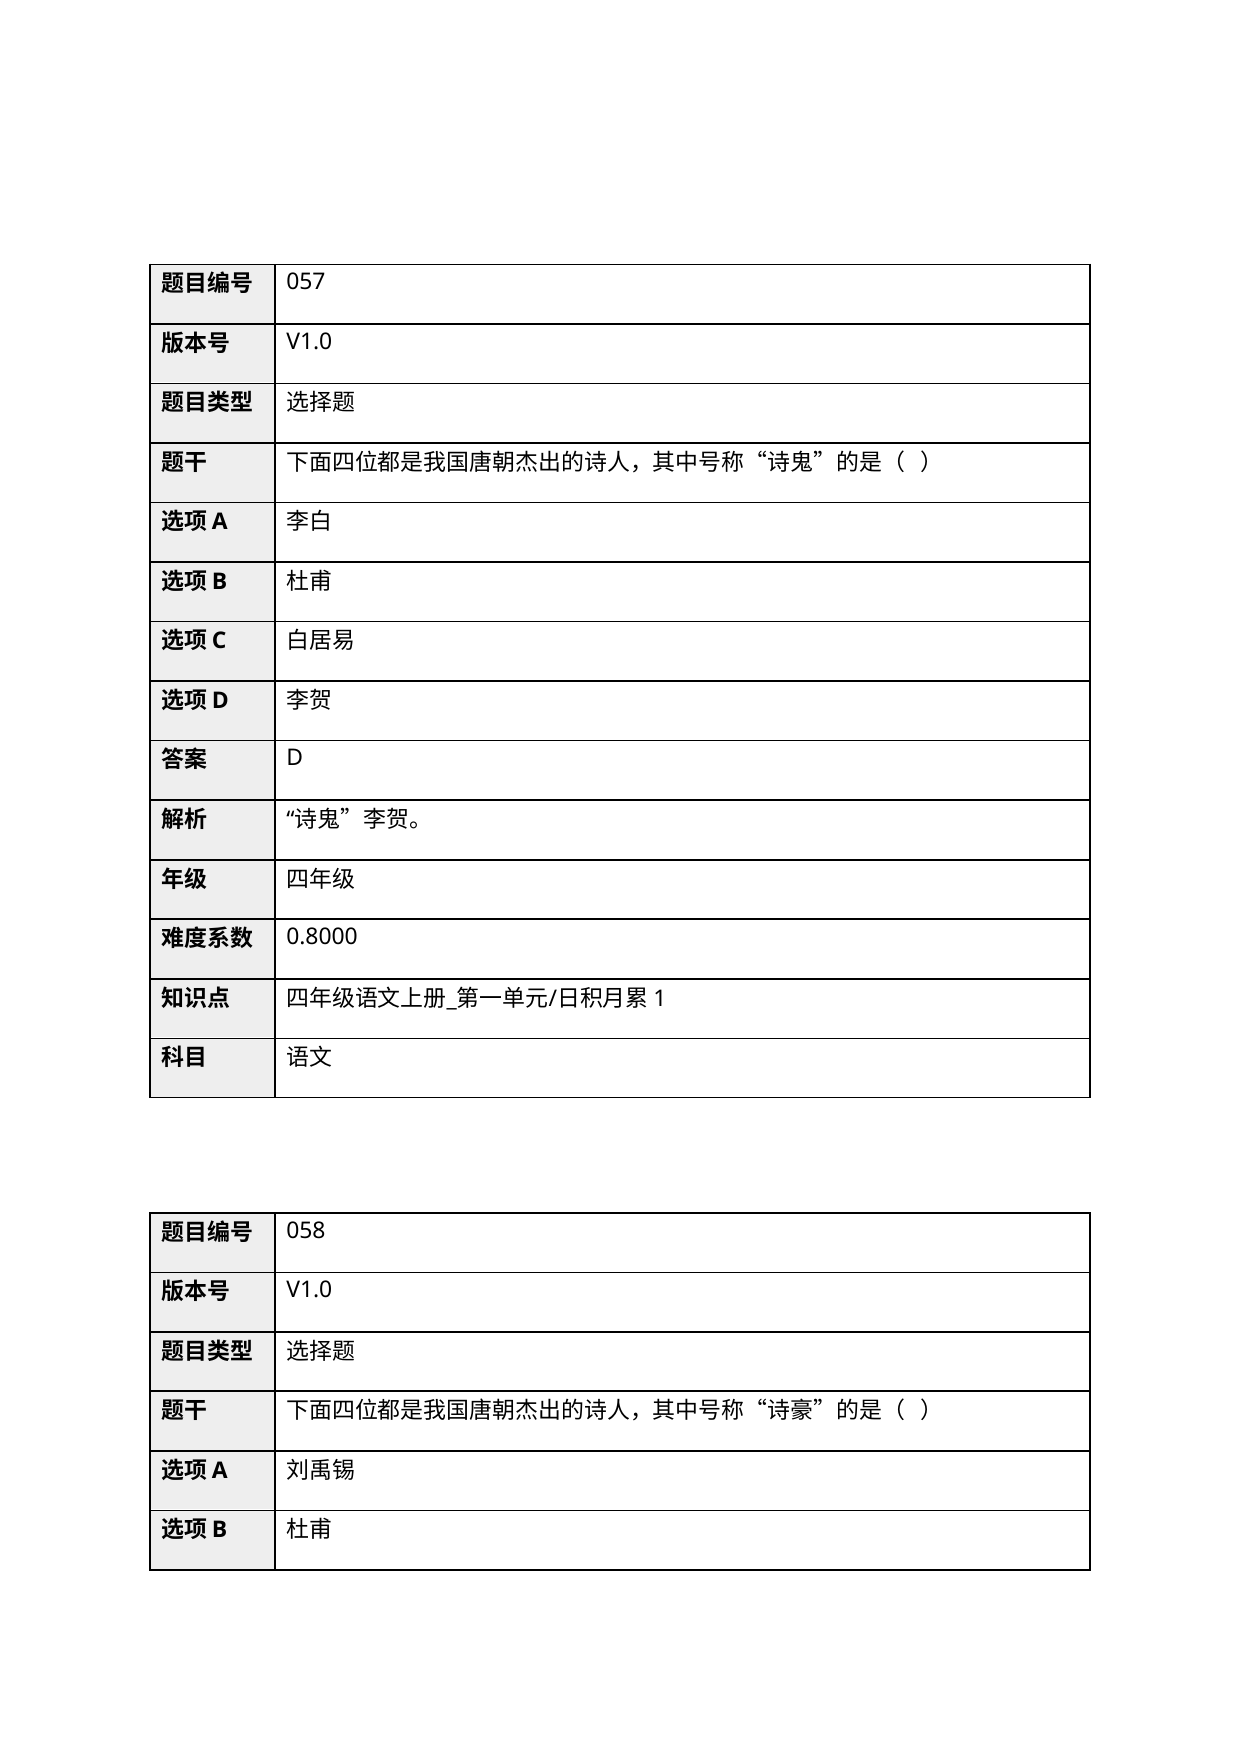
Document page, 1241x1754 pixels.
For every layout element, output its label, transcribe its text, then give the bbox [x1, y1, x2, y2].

table_cell 杜甫 [276, 563, 1089, 621]
table_header 题目编号 [151, 1214, 274, 1271]
table_cell 李白 [276, 503, 1089, 561]
table_cell 选项C [151, 622, 274, 680]
table_cell 版本号 [151, 325, 274, 382]
table_cell 选项A [151, 1452, 274, 1509]
table_cell D [276, 741, 1089, 799]
table_cell 白居易 [276, 622, 1089, 680]
table_header 058 [276, 1214, 1089, 1271]
table_cell 知识点 [151, 980, 274, 1037]
table_cell 下面四位都是我国唐朝杰出的诗人，其中号称“诗鬼”的是（ ） [276, 444, 1089, 501]
table_cell 语文 [276, 1039, 1089, 1097]
table_cell 难度系数 [151, 920, 274, 978]
table_cell 解析 [151, 801, 274, 859]
table_cell 题目类型 [151, 384, 274, 442]
table_cell 0.8000 [276, 920, 1089, 978]
table_cell 题干 [151, 444, 274, 501]
table_cell 选项B [151, 1511, 274, 1569]
table_header 057 [276, 265, 1089, 323]
table_cell 版本号 [151, 1273, 274, 1331]
table_cell 选择题 [276, 1333, 1089, 1390]
table_cell 年级 [151, 861, 274, 918]
table_cell 科目 [151, 1039, 274, 1097]
table_cell 选项B [151, 563, 274, 621]
table_cell 李贺 [276, 682, 1089, 740]
table_cell 答案 [151, 741, 274, 799]
table_cell 刘禹锡 [276, 1452, 1089, 1509]
table_cell 四年级 [276, 861, 1089, 918]
table_header 题目编号 [151, 265, 274, 323]
table_cell 杜甫 [276, 1511, 1089, 1569]
table_cell 选择题 [276, 384, 1089, 442]
table_cell V1.0 [276, 1273, 1089, 1331]
table_cell “诗鬼”李贺。 [276, 801, 1089, 859]
table_cell 四年级语文上册_第一单元/日积月累1 [276, 980, 1089, 1037]
table_cell 选项A [151, 503, 274, 561]
table_cell 题干 [151, 1392, 274, 1450]
table_cell 下面四位都是我国唐朝杰出的诗人，其中号称“诗豪”的是（ ） [276, 1392, 1089, 1450]
table_cell V1.0 [276, 325, 1089, 382]
table_cell 选项D [151, 682, 274, 740]
table_cell 题目类型 [151, 1333, 274, 1390]
